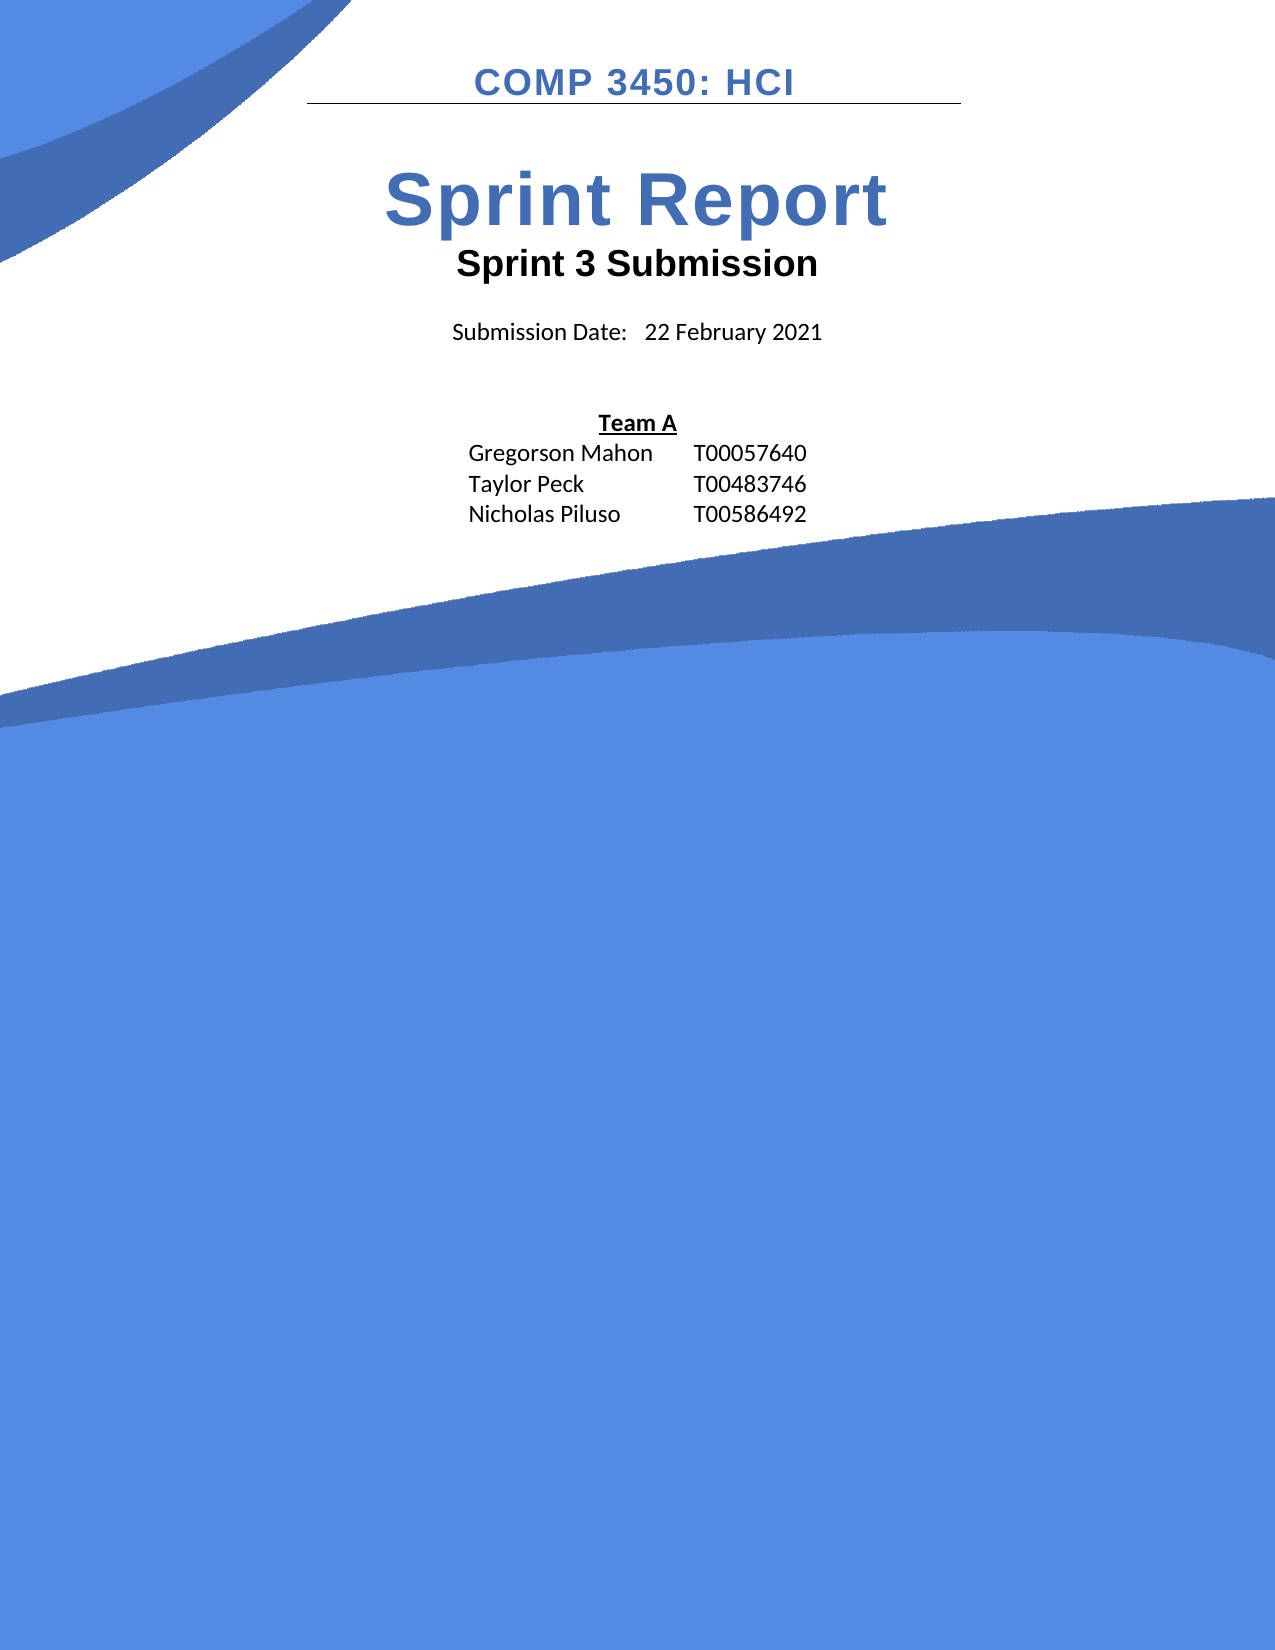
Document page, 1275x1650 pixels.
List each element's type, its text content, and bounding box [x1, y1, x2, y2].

picture [0, 0, 1275, 1650]
title Taylor Peck T00483746 [150, 468, 1125, 498]
text Nicholas Piluso T00586492 [150, 498, 1125, 529]
text Submission Date: 22 February 2021 [150, 316, 1125, 347]
title Gregorson Mahon T00057640 [150, 437, 1125, 468]
title Sprint Report Sprint 3 Submission [150, 154, 1125, 284]
title Team A [150, 407, 1125, 437]
